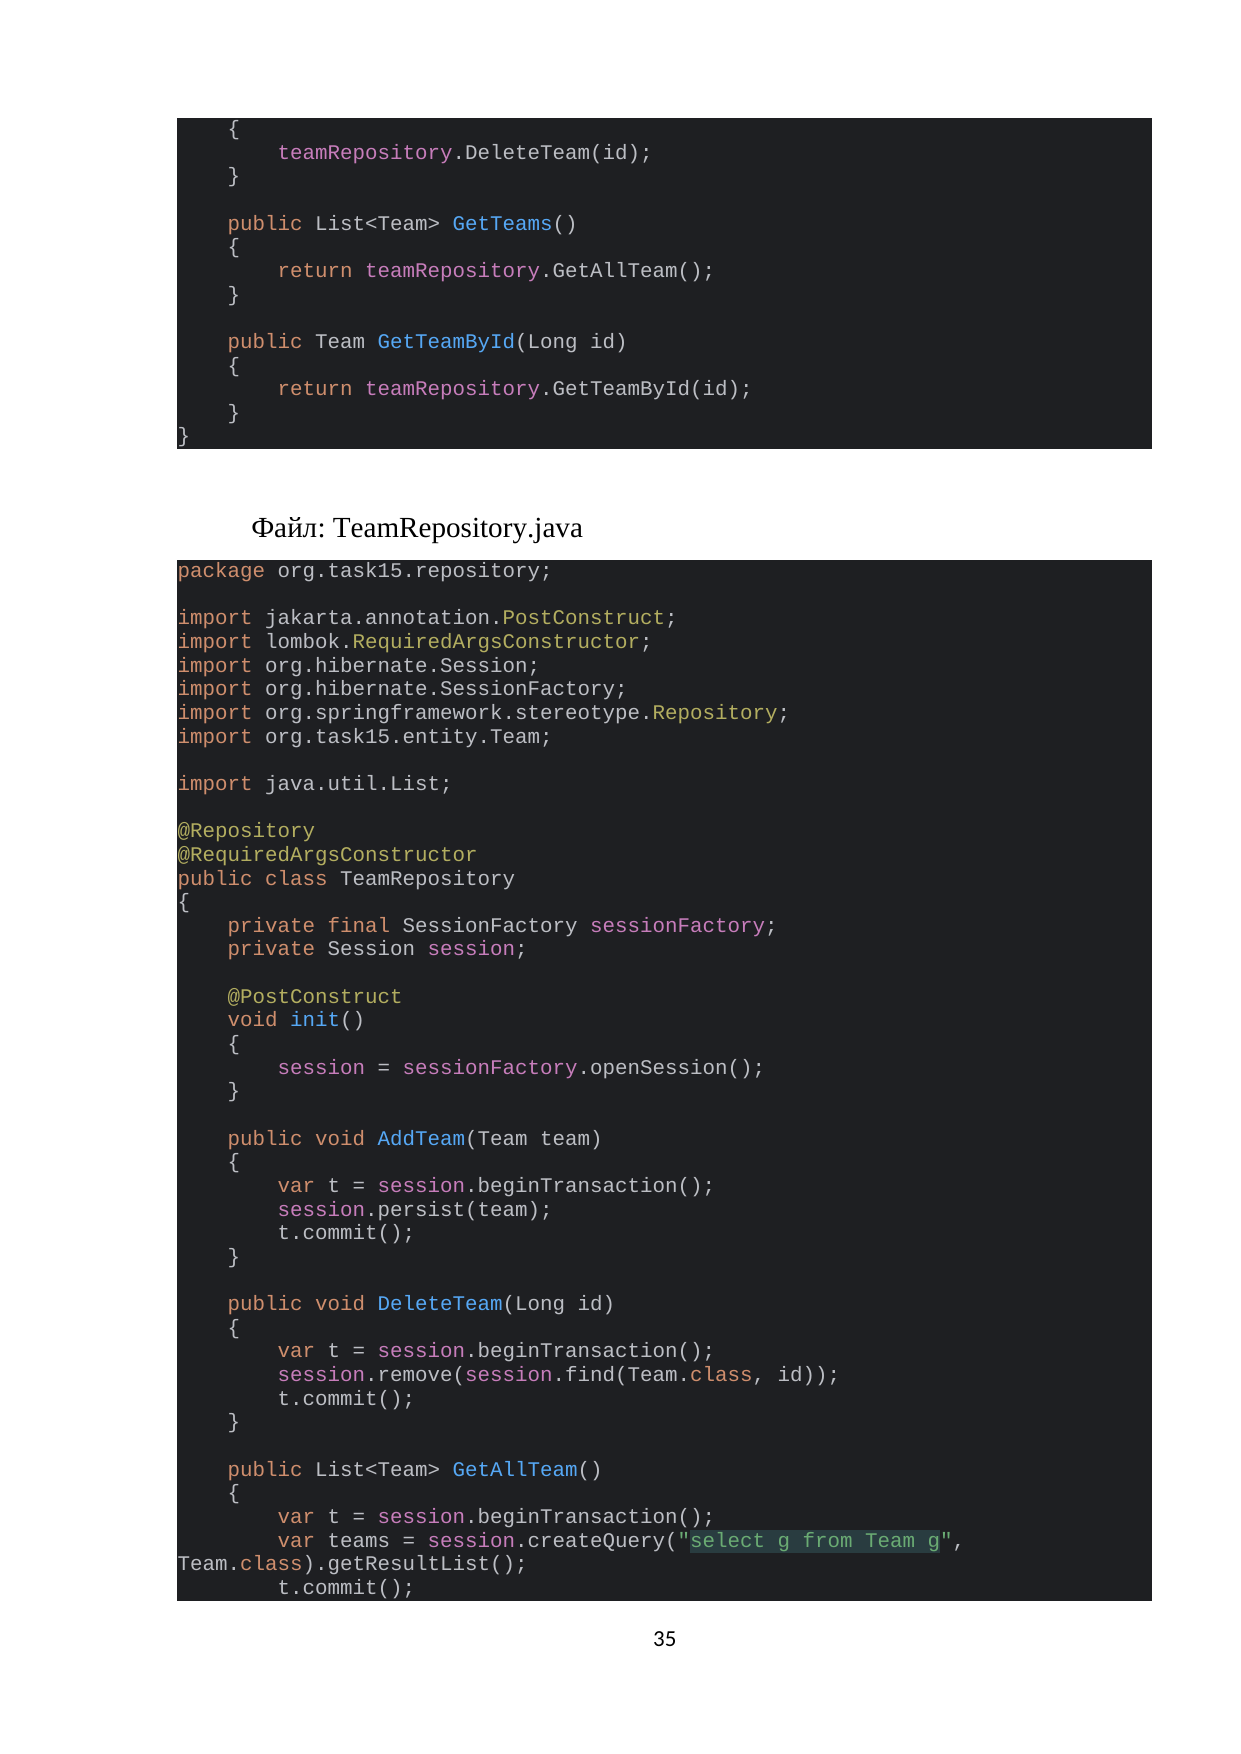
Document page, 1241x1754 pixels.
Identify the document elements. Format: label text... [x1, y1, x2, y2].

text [177, 118, 1152, 449]
text Файл: TeamRepository.java [177, 510, 1152, 543]
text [177, 560, 1152, 1601]
